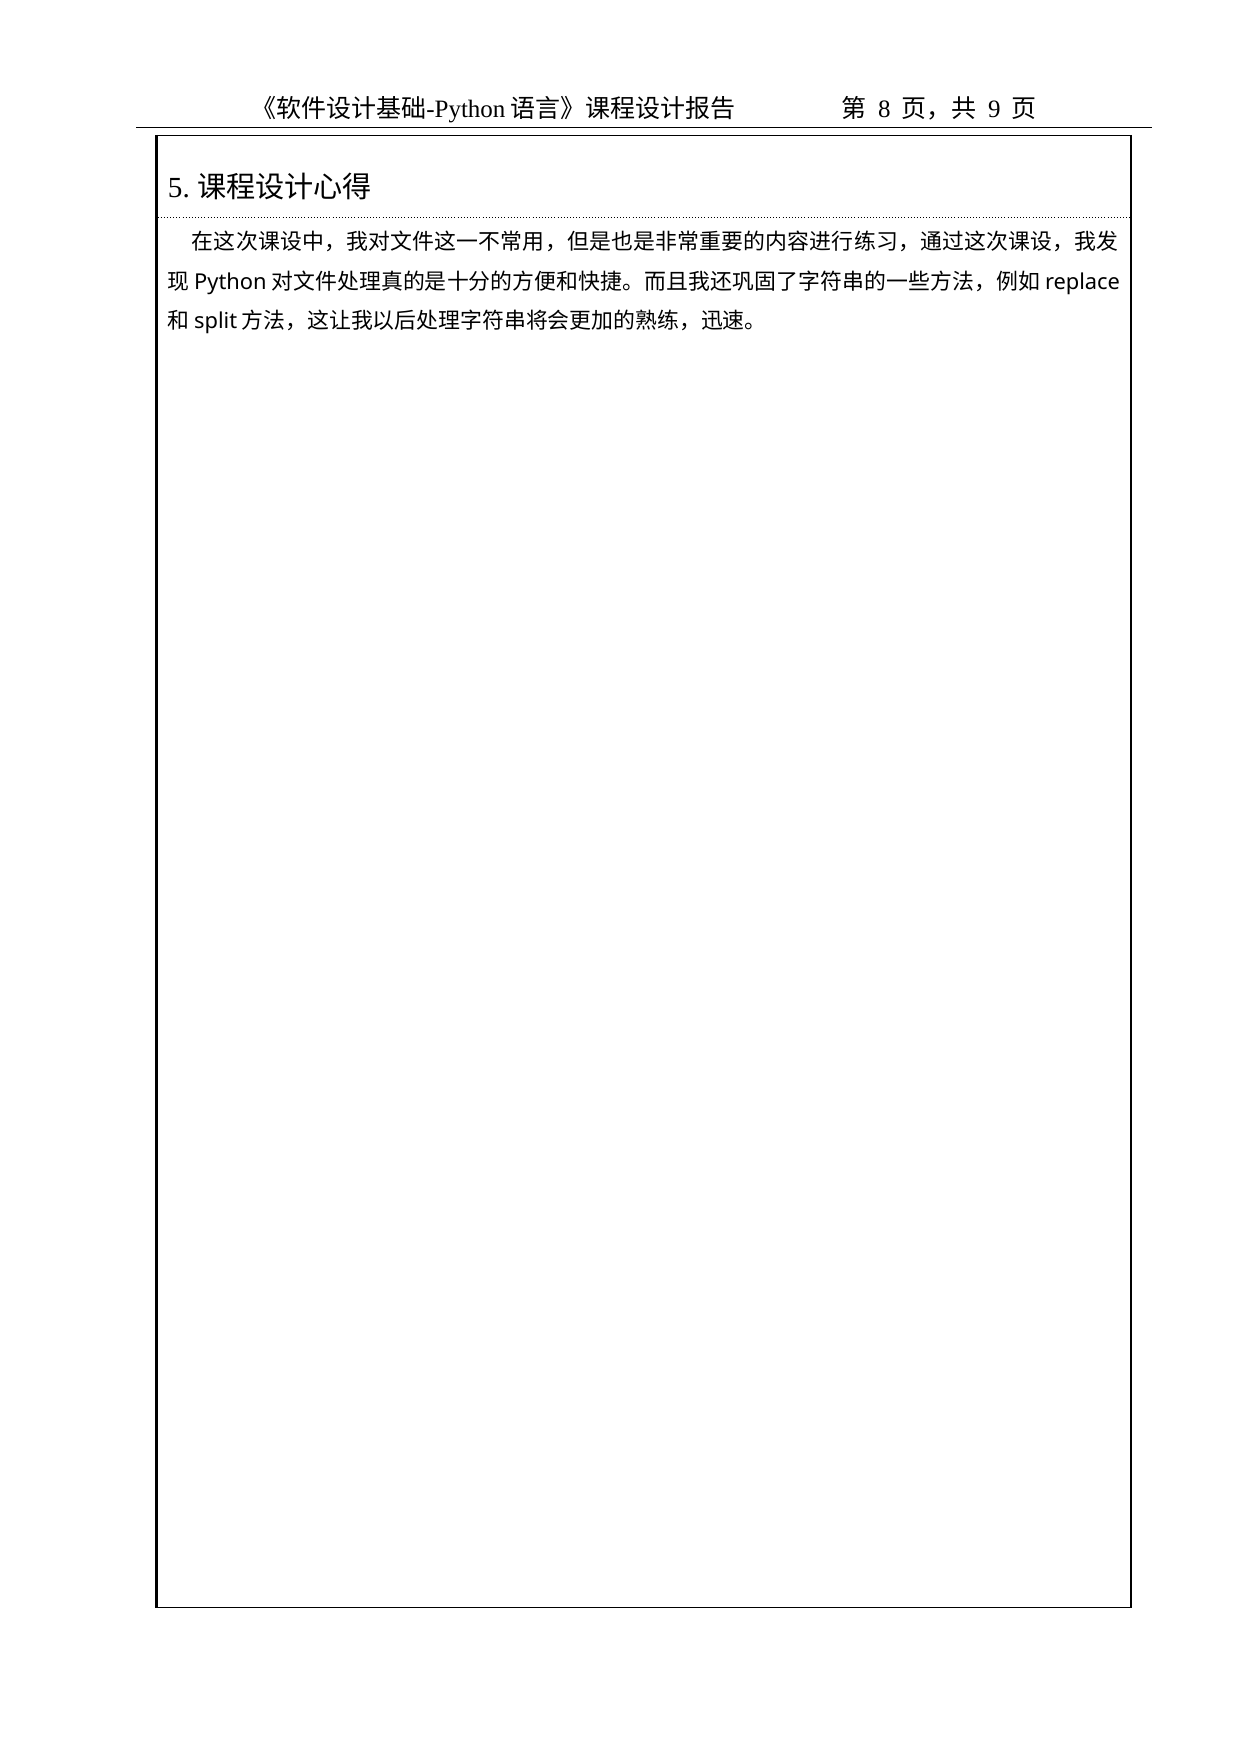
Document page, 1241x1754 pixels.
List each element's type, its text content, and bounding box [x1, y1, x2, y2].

table_cell 在这次课设中，我对文件这一不常用，但是也是非常重要的内容进行练习，通过这次课设，我发现Python对文件处理真的是十分的方便和快捷。而且我还巩固了字符串的一些方法，例如replace和split方法，这让我以后处理字符串将会更加的熟练，迅速。 [158, 217, 1130, 1607]
table_cell 5. 课程设计心得 [158, 136, 1130, 217]
